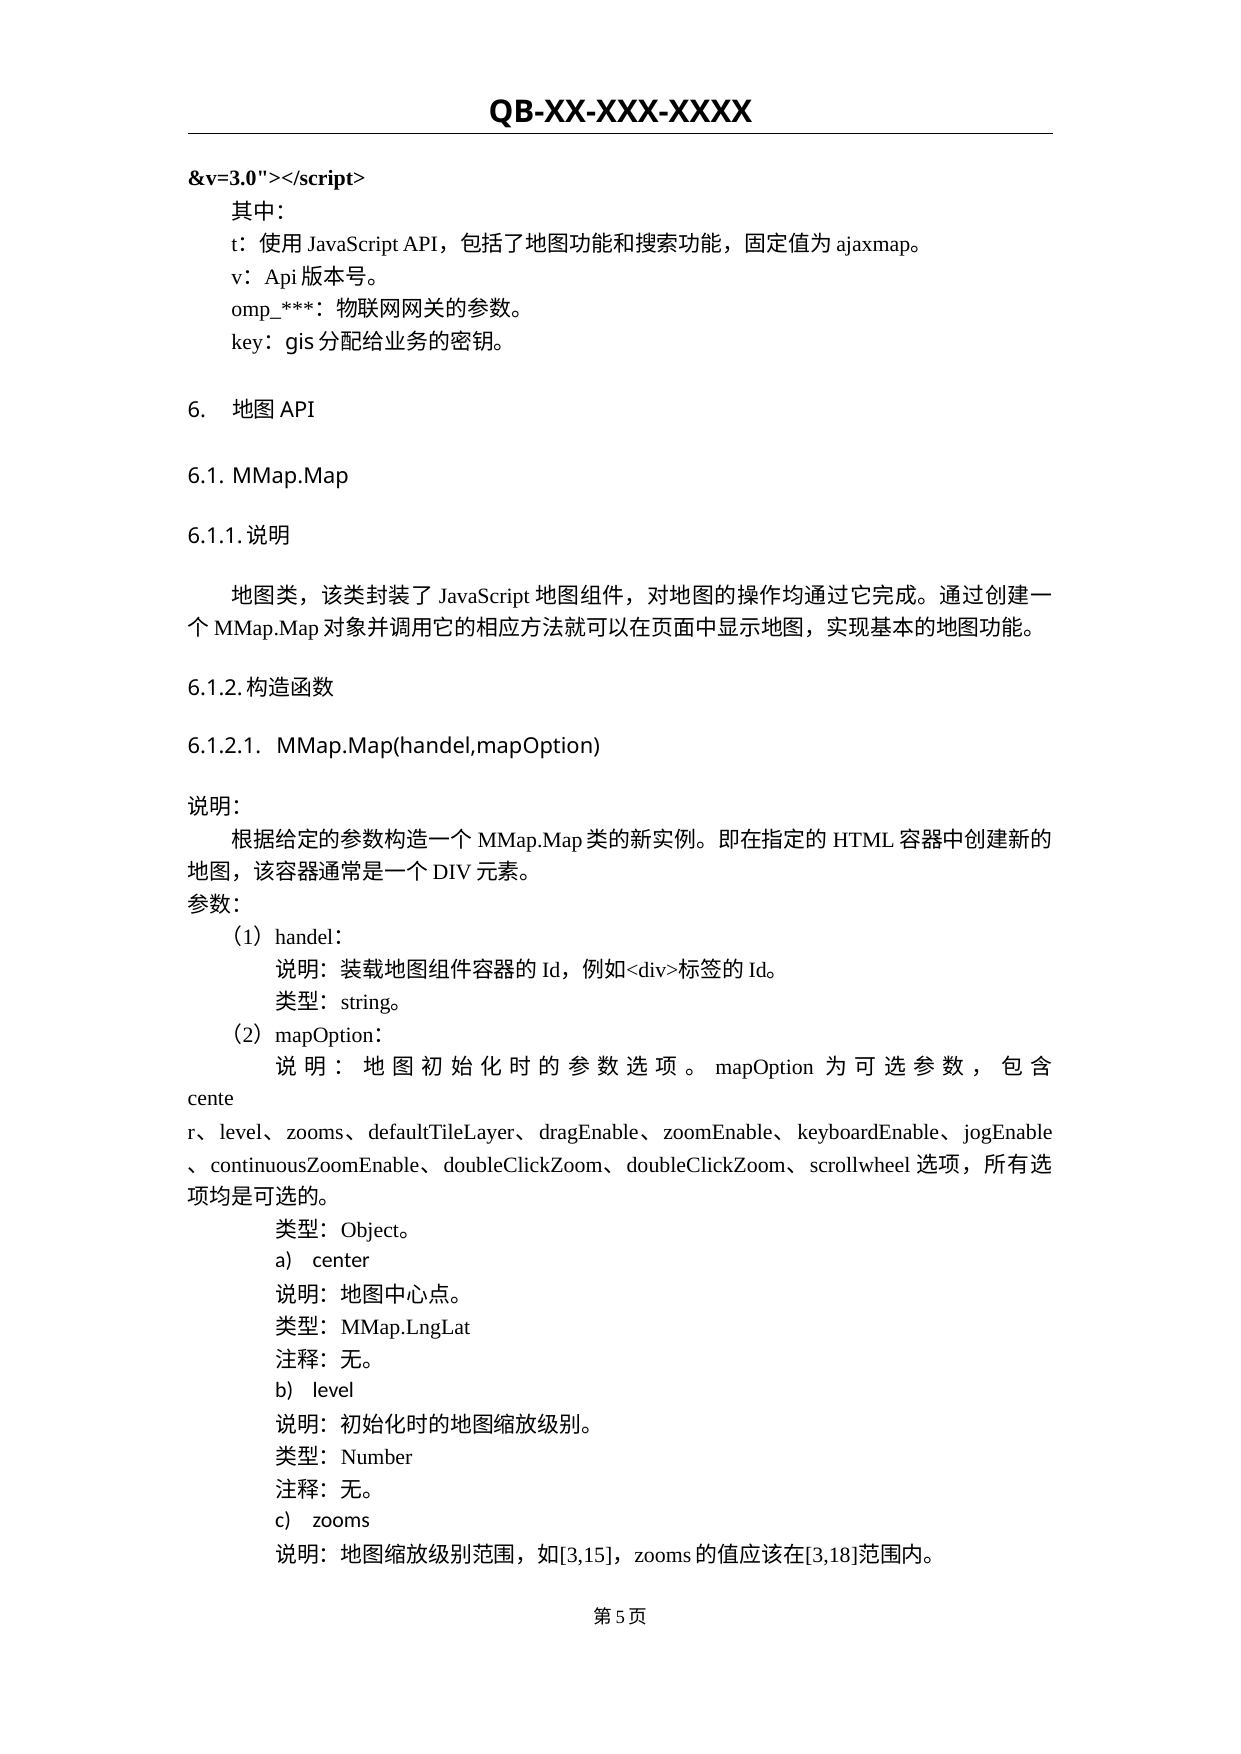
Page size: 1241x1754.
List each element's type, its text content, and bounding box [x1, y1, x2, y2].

text 构造函数 [187, 669, 1053, 702]
text 类型：Number [231, 1439, 1053, 1471]
text 其中： [187, 193, 1053, 226]
text 说明：地图初始化时的参数选项。mapOption为可选参数，包含center、level、zooms、defaultTileLayer、dragEnable、zoomEnable、keyboardEnable、jogEnable、continuousZoomEnable、doubleClickZoom、doubleClickZoom、scrollwheel选项，所有选项均是可选的。 [187, 1049, 1053, 1211]
text 说明： [187, 789, 1053, 821]
text 根据给定的参数构造一个MMap.Map类的新实例。即在指定的HTML容器中创建新的地图，该容器通常是一个DIV元素。 [187, 821, 1053, 886]
text 说明：地图缩放级别范围，如[3,15]，zooms的值应该在[3,18]范围内。 [231, 1536, 1053, 1569]
text 说明：装载地图组件容器的Id，例如<div>标签的Id。 [231, 951, 1053, 984]
text 说明：地图中心点。 [231, 1276, 1053, 1309]
text （1）handel： [187, 919, 1053, 951]
text 地图类，该类封装了JavaScript地图组件，对地图的操作均通过它完成。通过创建一个MMap.Map对象并调用它的相应方法就可以在页面中显示地图，实现基本的地图功能。 [187, 577, 1053, 642]
text 地图API [187, 391, 1053, 424]
text MMap.Map [187, 458, 1053, 491]
list center [275, 1244, 1053, 1276]
text 注释：无。 [231, 1341, 1053, 1374]
text 类型：Object。 [231, 1211, 1053, 1244]
text （2）mapOption： [187, 1016, 1053, 1049]
list level [275, 1374, 1053, 1406]
text MMap.Map(handel,mapOption) [187, 729, 1053, 762]
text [187, 161, 1053, 193]
text v：Api版本号。 [187, 258, 1053, 291]
text key：gis分配给业务的密钥。 [187, 323, 1053, 356]
text 说明：初始化时的地图缩放级别。 [231, 1406, 1053, 1439]
text 注释：无。 [231, 1471, 1053, 1504]
text t：使用JavaScript API，包括了地图功能和搜索功能，固定值为ajaxmap。 [187, 226, 1053, 258]
text 类型：string。 [231, 984, 1053, 1016]
text 参数： [187, 886, 1053, 919]
list zooms [275, 1504, 1053, 1536]
text 类型：MMap.LngLat [231, 1309, 1053, 1341]
text omp_***：物联网网关的参数。 [187, 291, 1053, 323]
text 说明 [187, 518, 1053, 550]
